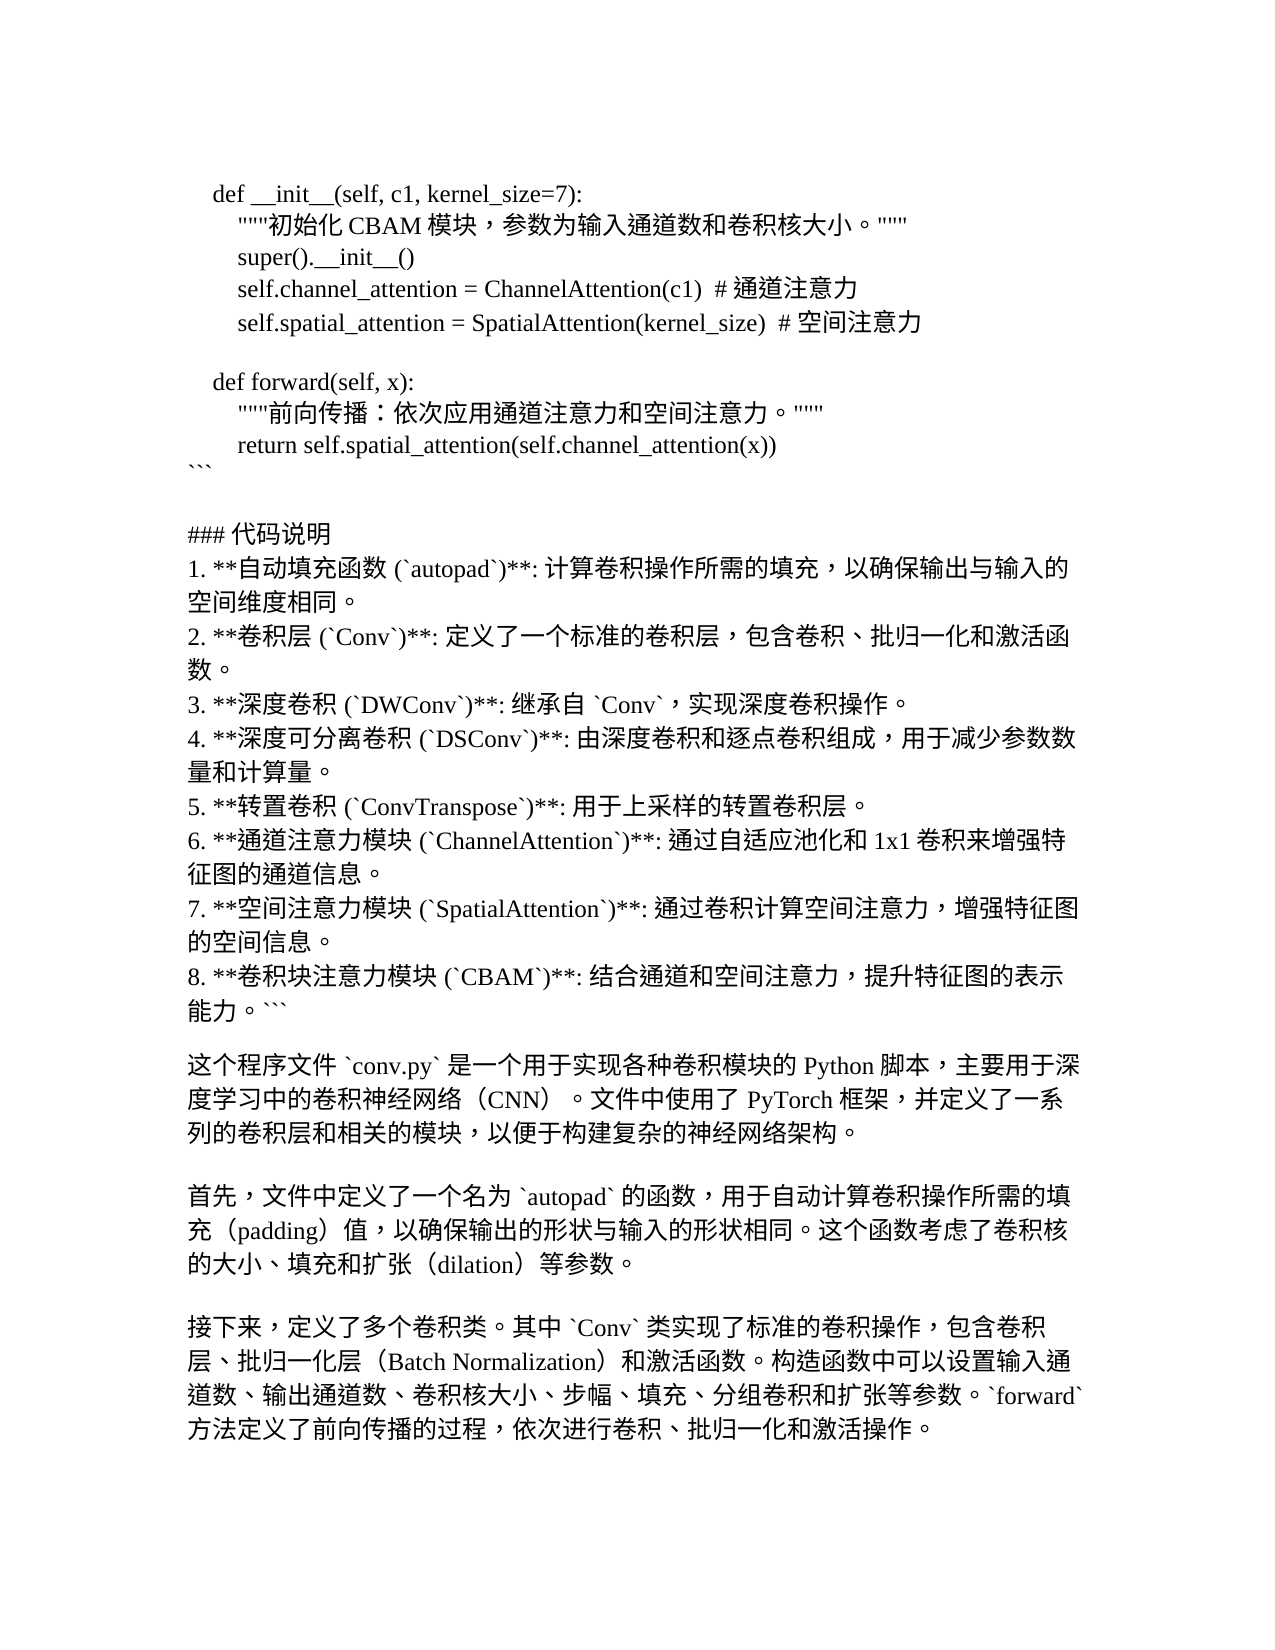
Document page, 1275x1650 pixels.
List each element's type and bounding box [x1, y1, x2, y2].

text [187, 1048, 1087, 1475]
text [187, 150, 1087, 1027]
